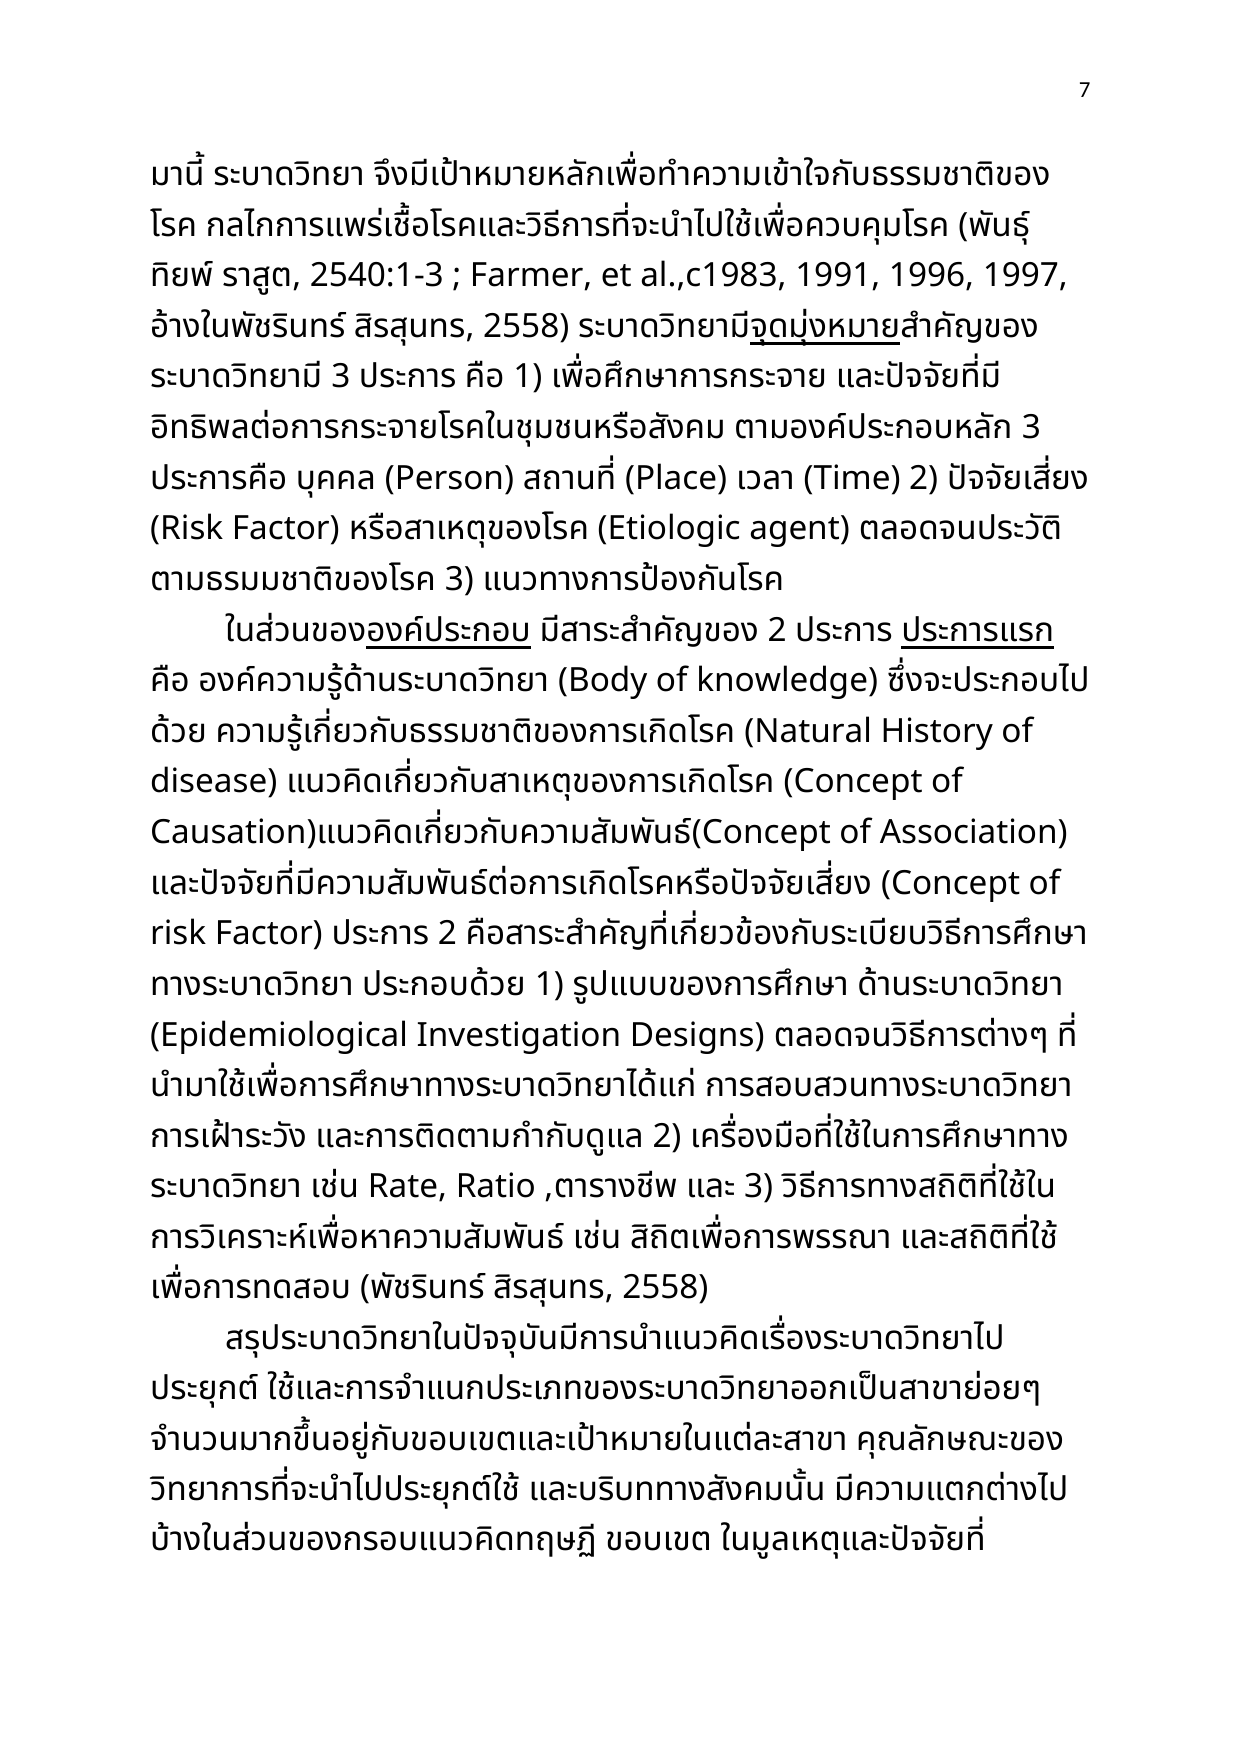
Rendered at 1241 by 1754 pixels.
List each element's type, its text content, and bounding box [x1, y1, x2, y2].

text ในส่วนขององค์ประกอบ มีสาระสำคัญของ 2 ประการ ประการแรกคือ องค์ความรู้ด้านระบาดวิทยา (Body of knowledge) ซึ่งจะประกอบไปด้วย ความรู้เกี่ยวกับธรรมชาติของการเกิดโรค (Natural History of disease) แนวคิดเกี่ยวกับสาเหตุของการเกิดโรค (Concept of Causation)แนวคิดเกี่ยวกับความสัมพันธ์(Concept of Association) และปัจจัยที่มีความสัมพันธ์ต่อการเกิดโรคหรือปัจจัยเสี่ยง (Concept of risk Factor) ประการ 2 คือสาระสำคัญที่เกี่ยวข้องกับระเบียบวิธีการศึกษาทางระบาดวิทยา ประกอบด้วย 1) รูปแบบของการศึกษา ด้านระบาดวิทยา (Epidemiological Investigation Designs) ตลอดจนวิธีการต่างๆ ที่นำมาใช้เพื่อการศึกษาทางระบาดวิทยาได้แก่ การสอบสวนทางระบาดวิทยา การเฝ้าระวัง และการติดตามกำกับดูแล 2) เครื่องมือที่ใช้ในการศึกษาทางระบาดวิทยา เช่น Rate, Ratio ,ตารางชีพ และ 3) วิธีการทางสถิติที่ใช้ในการวิเคราะห์เพื่อหาความสัมพันธ์ เช่น สิถิตเพื่อการพรรณา และสถิติที่ใช้เพื่อการทดสอบ (พัชรินทร์ สิรสุนทร, 2558) [150, 605, 1090, 1314]
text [150, 150, 1090, 605]
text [150, 1314, 1090, 1566]
